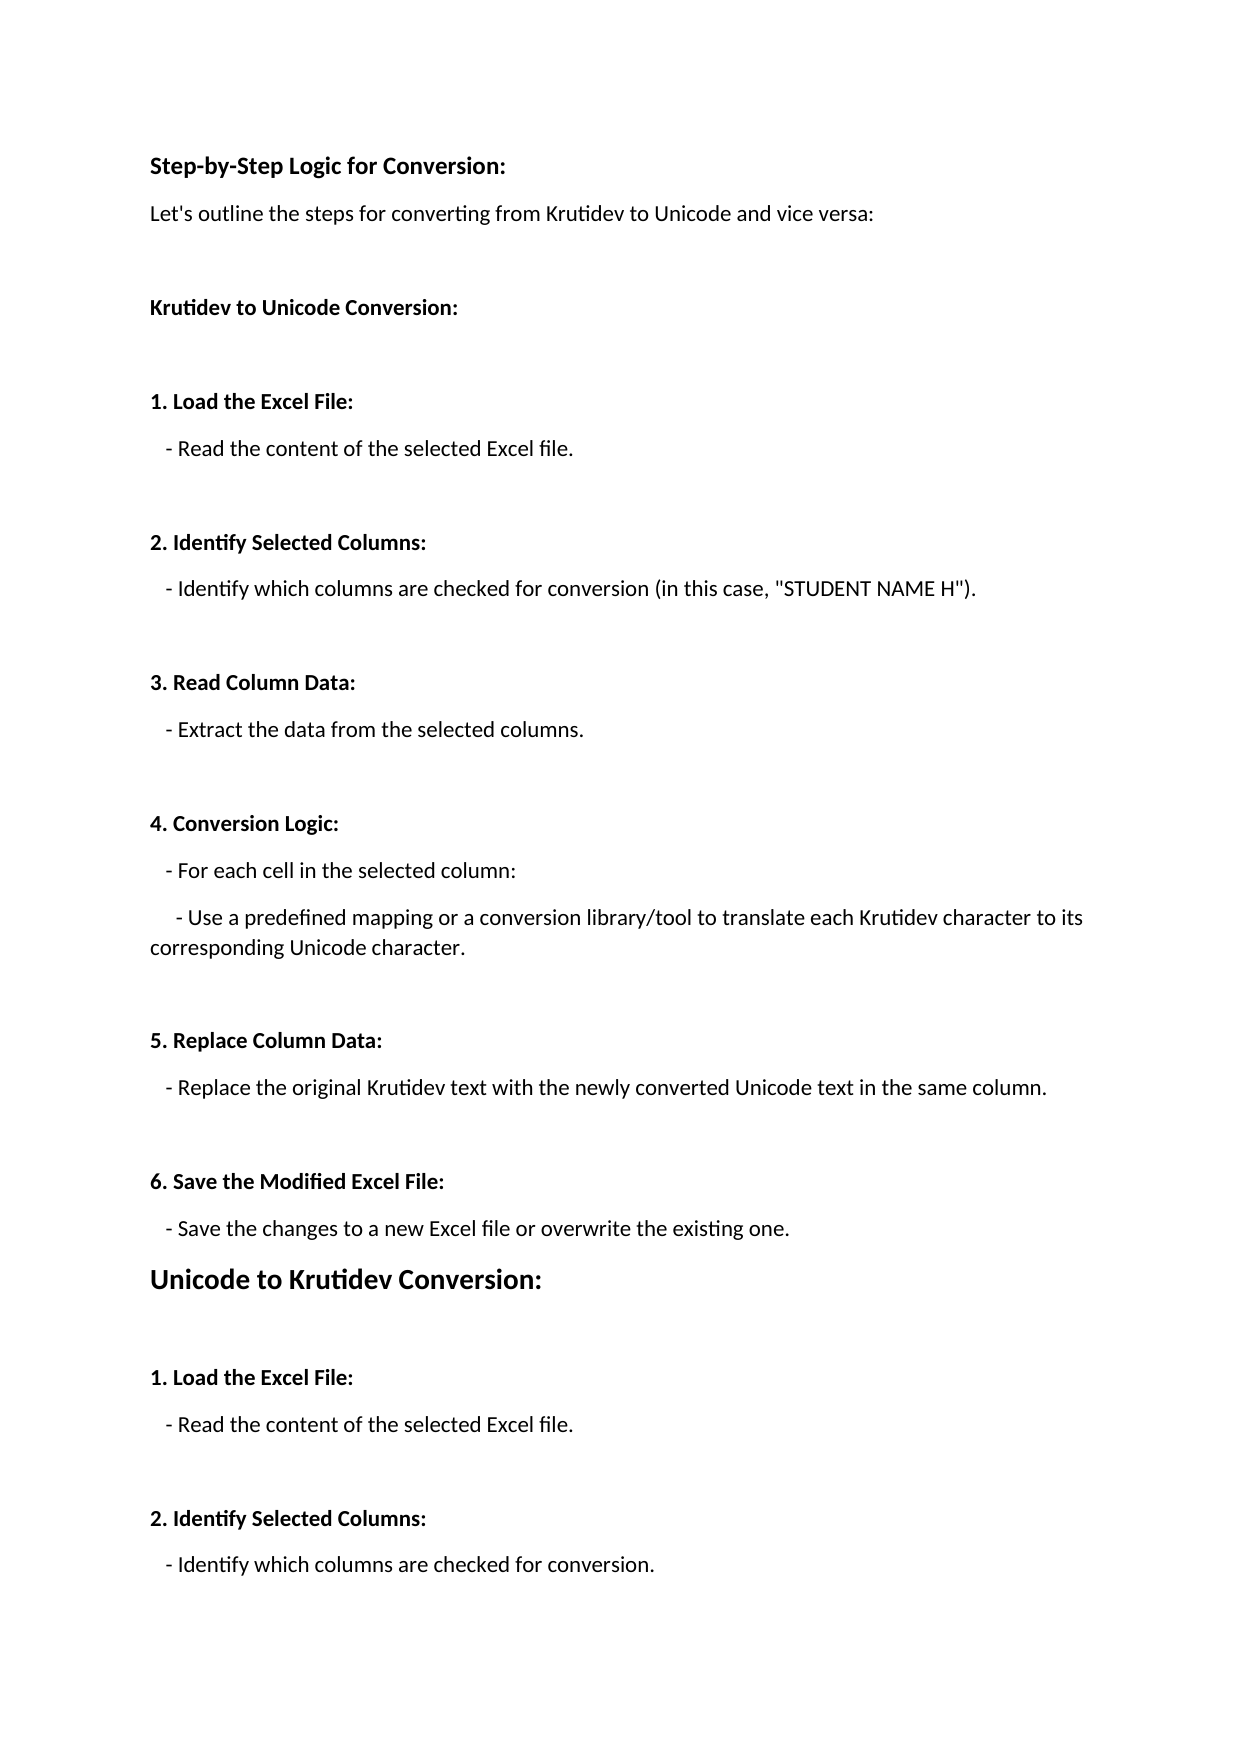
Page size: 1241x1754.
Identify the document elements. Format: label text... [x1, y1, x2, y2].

text - Read the content of the selected Excel file. [150, 434, 1090, 462]
text 1. Load the Excel File: [150, 1363, 1090, 1391]
text 1. Load the Excel File: [150, 387, 1090, 415]
text 2. Identify Selected Columns: [150, 528, 1090, 556]
text - For each cell in the selected column: [150, 856, 1090, 884]
text - Extract the data from the selected columns. [150, 715, 1090, 743]
text - Save the changes to a new Excel file or overwrite the existing one. [150, 1214, 1090, 1242]
text - Replace the original Krutidev text with the newly converted Unicode text in the same column. [150, 1073, 1090, 1102]
text Krutidev to Unicode Conversion: [150, 293, 1090, 321]
text - Identify which columns are checked for conversion. [150, 1551, 1090, 1578]
text 2. Identify Selected Columns: [150, 1504, 1090, 1532]
text - Read the content of the selected Excel file. [150, 1410, 1090, 1438]
text 6. Save the Modified Excel File: [150, 1167, 1090, 1195]
text Unicode to Krutidev Conversion: [150, 1261, 1090, 1297]
text 4. Conversion Logic: [150, 809, 1090, 837]
text - Use a predefined mapping or a conversion library/tool to translate each Krutidev character to its corresponding Unicode character. [150, 903, 1090, 961]
text 5. Replace Column Data: [150, 1027, 1090, 1055]
text - Identify which columns are checked for conversion (in this case, "STUDENT NAME H"). [150, 574, 1090, 603]
text Let's outline the steps for converting from Krutidev to Unicode and vice versa: [150, 199, 1090, 228]
text Step-by-Step Logic for Conversion: [150, 150, 1090, 181]
text 3. Read Column Data: [150, 668, 1090, 696]
